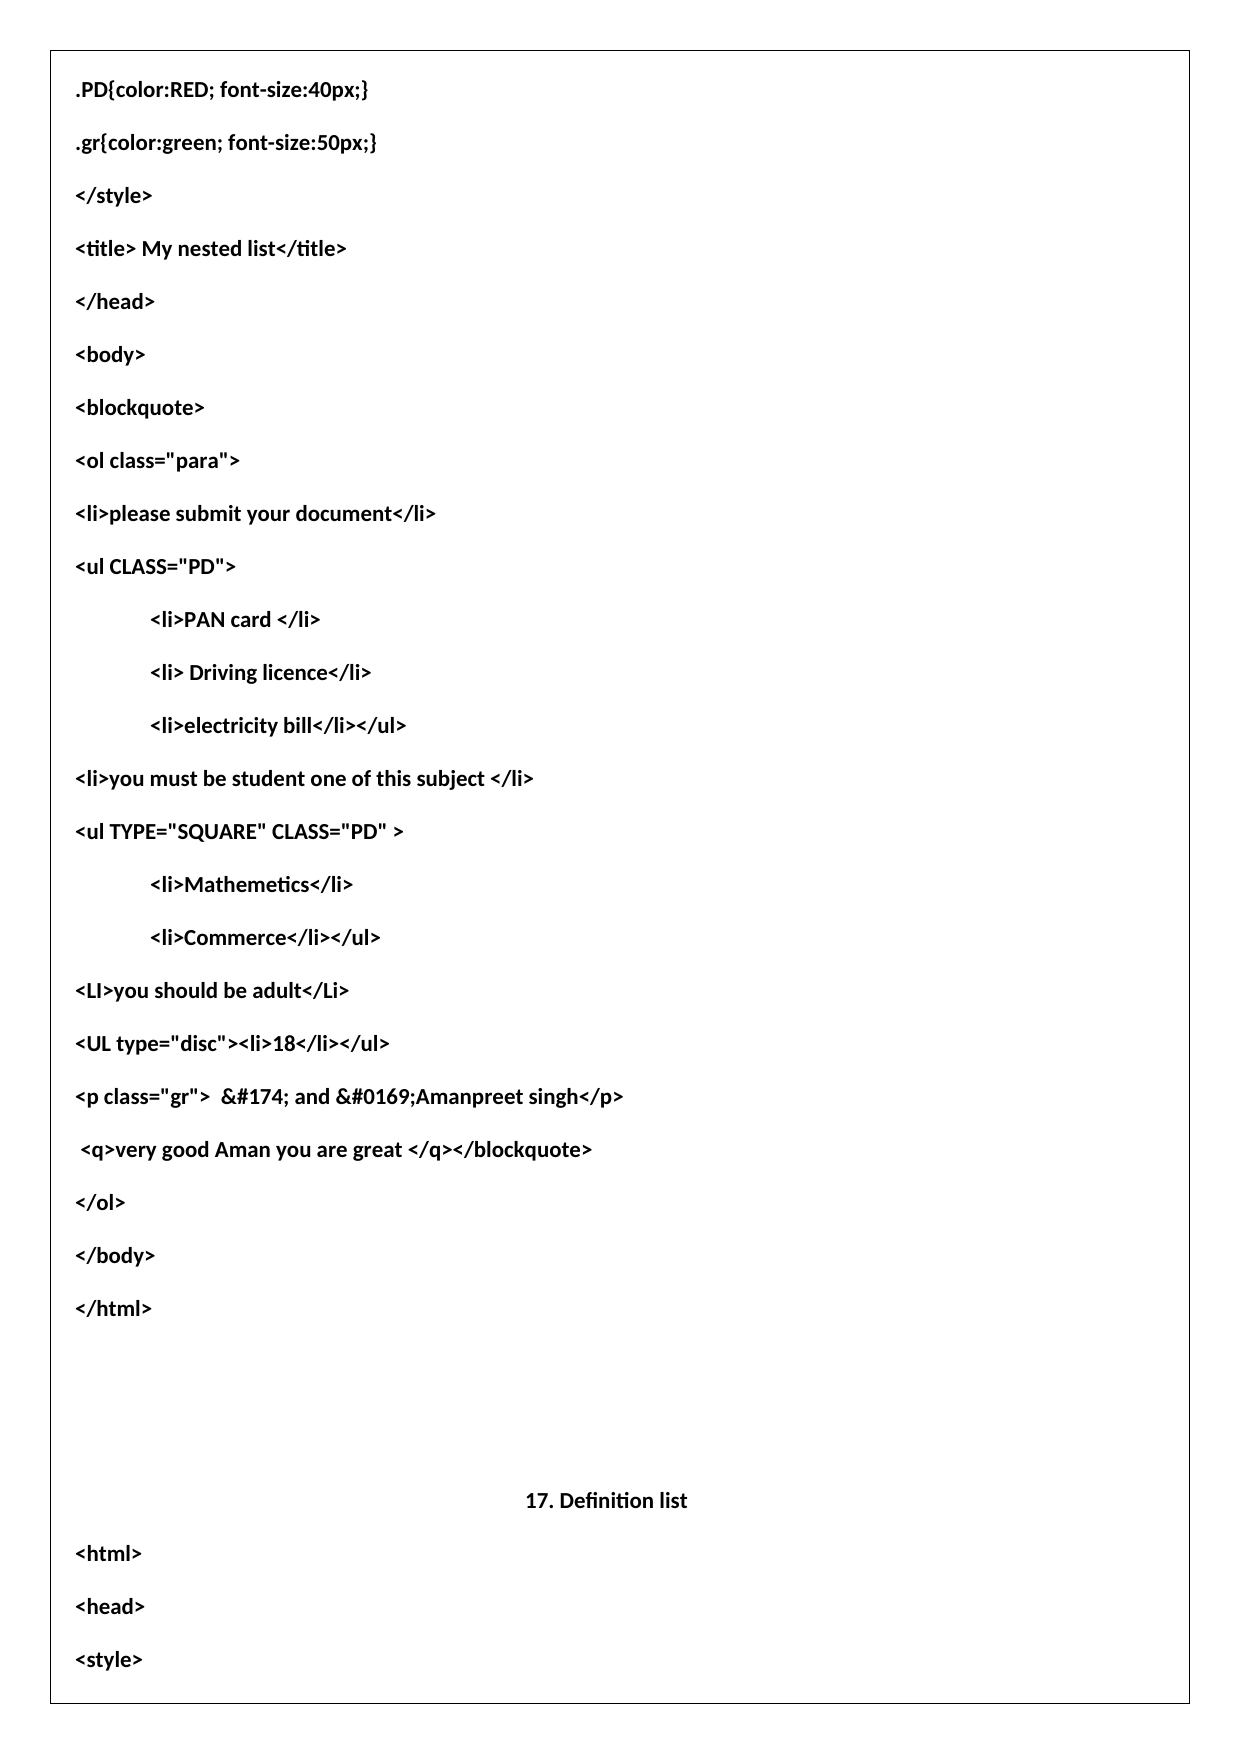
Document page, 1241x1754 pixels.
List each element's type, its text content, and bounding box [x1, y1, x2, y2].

text </ol> [75, 1188, 1165, 1216]
text <blockquote> [75, 393, 1165, 421]
text .gr{color:green; font-size:50px;} [75, 128, 1165, 156]
text <li>please submit your document</li> [75, 499, 1165, 527]
text <li>Mathemetics</li> [75, 870, 1165, 898]
text <li>PAN card </li> [75, 605, 1165, 633]
text <li>you must be student one of this subject </li> [75, 764, 1165, 792]
text </html> [75, 1294, 1165, 1355]
text <UL type="disc"><li>18</li></ul> [75, 1029, 1165, 1057]
text <ul TYPE="SQUARE" CLASS="PD" > [75, 817, 1165, 845]
text </body> [75, 1241, 1165, 1269]
text 17. Definition list [75, 1486, 1165, 1514]
text </head> [75, 287, 1165, 315]
text .PD{color:RED; font-size:40px;} [75, 75, 1165, 103]
text <p class="gr"> &#174; and &#0169;Amanpreet singh</p> [75, 1082, 1165, 1110]
text <li>Commerce</li></ul> [75, 923, 1165, 951]
text <title> My nested list</title> [75, 234, 1165, 262]
text <li> Driving licence</li> [75, 658, 1165, 686]
text </style> [75, 181, 1165, 209]
text <q>very good Aman you are great </q></blockquote> [75, 1135, 1165, 1163]
text <html> [75, 1539, 1165, 1567]
text <style> [75, 1645, 1165, 1673]
text <LI>you should be adult</Li> [75, 976, 1165, 1004]
text <ol class="para"> [75, 446, 1165, 474]
text <li>electricity bill</li></ul> [75, 711, 1165, 739]
text <ul CLASS="PD"> [75, 552, 1165, 580]
text <body> [75, 340, 1165, 368]
text <head> [75, 1592, 1165, 1620]
